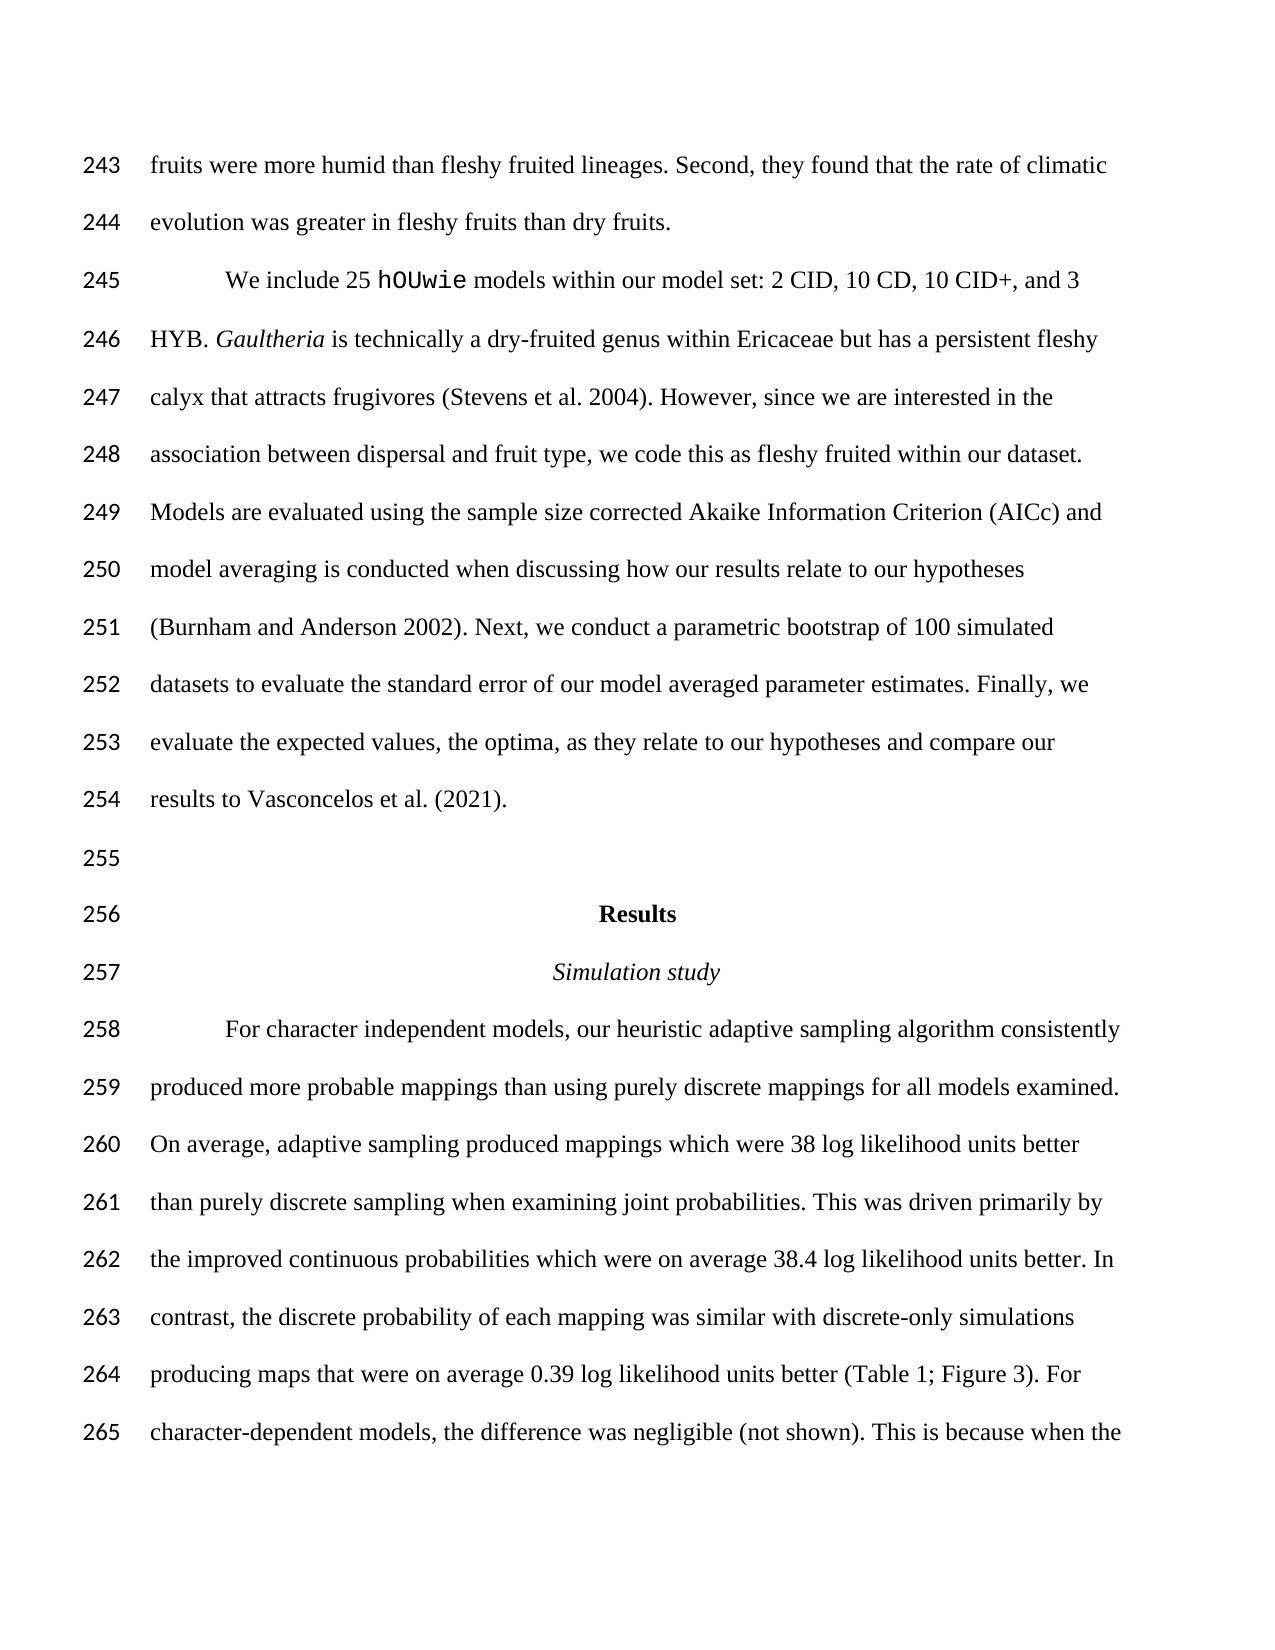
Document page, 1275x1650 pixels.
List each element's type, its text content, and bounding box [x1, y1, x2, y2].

text Results [150, 899, 1125, 928]
text Simulation study [150, 957, 1125, 986]
text We include 25 hOUwie models within our model set: 2 CID, 10 CD, 10 CID+, and 3 HYB. Gaultheria is technically a dry-fruited genus within Ericaceae but has a persistent fleshy calyx that attracts frugivores (Stevens et al. 2004). However, since we are interested in the association between dispersal and fruit type, we code this as fleshy fruited within our dataset. Models are evaluated using the sample size corrected Akaike Information Criterion (AICc) and model averaging is conducted when discussing how our results relate to our hypotheses (Burnham and Anderson 2002). Next, we conduct a parametric bootstrap of 100 simulated datasets to evaluate the standard error of our model averaged parameter estimates. Finally, we evaluate the expected values, the optima, as they relate to our hypotheses and compare our results to Vasconcelos et al. (2021). [150, 265, 1125, 813]
